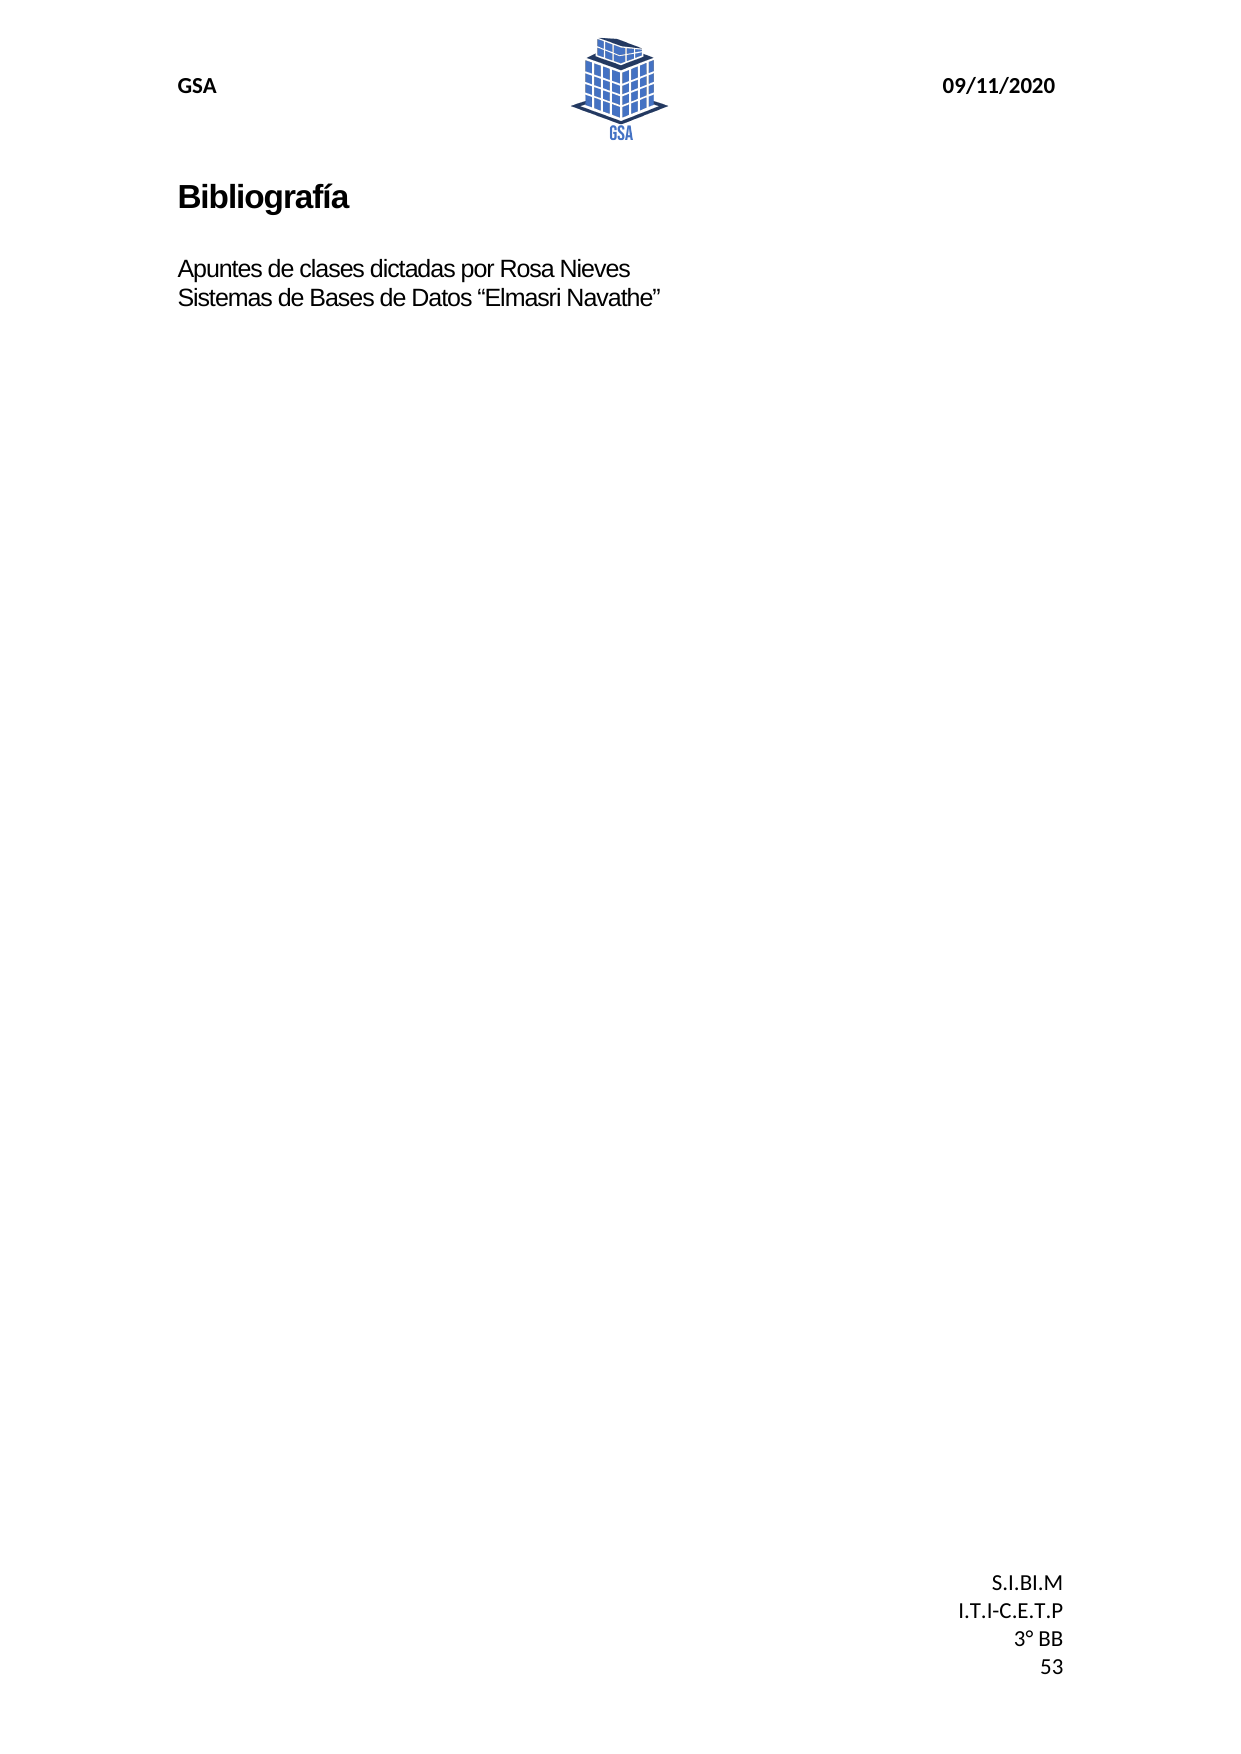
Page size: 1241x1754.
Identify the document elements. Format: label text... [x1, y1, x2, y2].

title Bibliografía Apuntes de clases dictadas por Rosa Nieves Sistemas de Bases de Datos “Elmasri Navathe” [177, 177, 1063, 312]
picture [568, 37, 672, 141]
